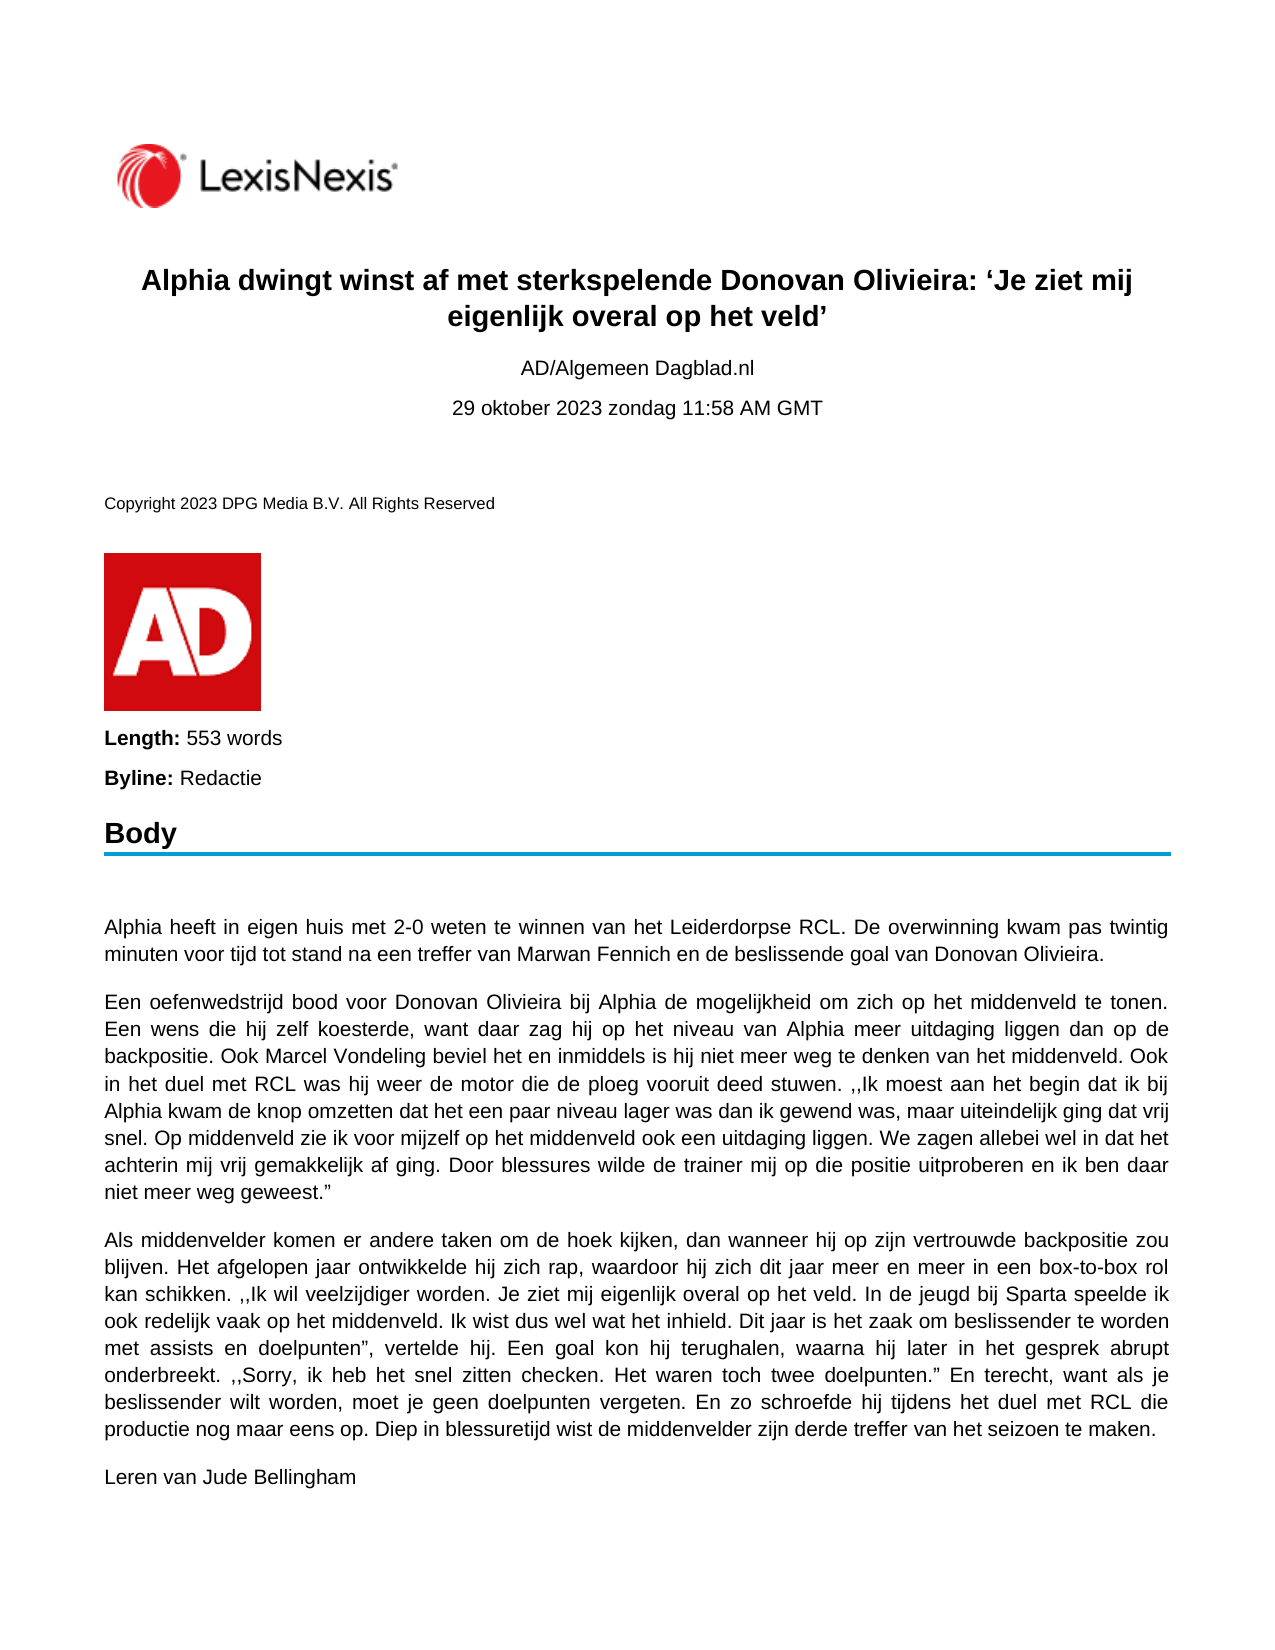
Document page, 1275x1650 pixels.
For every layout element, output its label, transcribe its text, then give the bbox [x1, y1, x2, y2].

text Leren van Jude Bellingham [104, 1462, 1171, 1489]
text Body [104, 814, 1171, 850]
picture [104, 553, 261, 711]
text Een oefenwedstrijd bood voor Donovan Olivieira bij Alphia de mogelijkheid om zich op het middenveld te tonen. Een wens die hij zelf koesterde, want daar zag hij op het niveau van Alphia meer uitdaging liggen dan op de backpositie. Ook Marcel Vondeling beviel het en inmiddels is hij niet meer weg te denken van het middenveld. Ook in het duel met RCL was hij weer de motor die de ploeg vooruit deed stuwen. ,,Ik moest aan het begin dat ik bij Alphia kwam de knop omzetten dat het een paar niveau lager was dan ik gewend was, maar uiteindelijk ging dat vrij snel. Op middenveld zie ik voor mijzelf op het middenveld ook een uitdaging liggen. We zagen allebei wel in dat het achterin mij vrij gemakkelijk af ging. Door blessures wilde de trainer mij op die positie uitproberen en ik ben daar niet meer weg geweest.” [104, 987, 1171, 1204]
text Length: 553 words [104, 723, 1171, 750]
subtitle Alphia dwingt winst af met sterkspelende Donovan Olivieira: ‘Je ziet mij eigenlijk overal op het veld’ [104, 261, 1171, 332]
text 29 oktober 2023 zondag 11:58 AM GMT [104, 393, 1171, 420]
picture [104, 144, 412, 208]
text Als middenvelder komen er andere taken om de hoek kijken, dan wanneer hij op zijn vertrouwde backpositie zou blijven. Het afgelopen jaar ontwikkelde hij zich rap, waardoor hij zich dit jaar meer en meer in een box-to-box rol kan schikken. ,,Ik wil veelzijdiger worden. Je ziet mij eigenlijk overal op het veld. In de jeugd bij Sparta speelde ik ook redelijk vaak op het middenveld. Ik wist dus wel wat het inhield. Dit jaar is het zaak om beslissender te worden met assists en doelpunten”, vertelde hij. Een goal kon hij terughalen, waarna hij later in het gesprek abrupt onderbreekt. ,,Sorry, ik heb het snel zitten checken. Het waren toch twee doelpunten.” En terecht, want als je beslissender wilt worden, moet je geen doelpunten vergeten. En zo schroefde hij tijdens het duel met RCL die productie nog maar eens op. Diep in blessuretijd wist de middenvelder zijn derde treffer van het seizoen te maken. [104, 1224, 1171, 1441]
text Alphia heeft in eigen huis met 2-0 weten te winnen van het Leiderdorpse RCL. De overwinning kwam pas twintig minuten voor tijd tot stand na een treffer van Marwan Fennich en de beslissende goal van Donovan Olivieira. [104, 912, 1171, 966]
text Copyright 2023 DPG Media B.V. All Rights Reserved [104, 461, 1171, 513]
text Byline: Redactie [104, 762, 1171, 789]
text AD/Algemeen Dagblad.nl [104, 353, 1171, 380]
